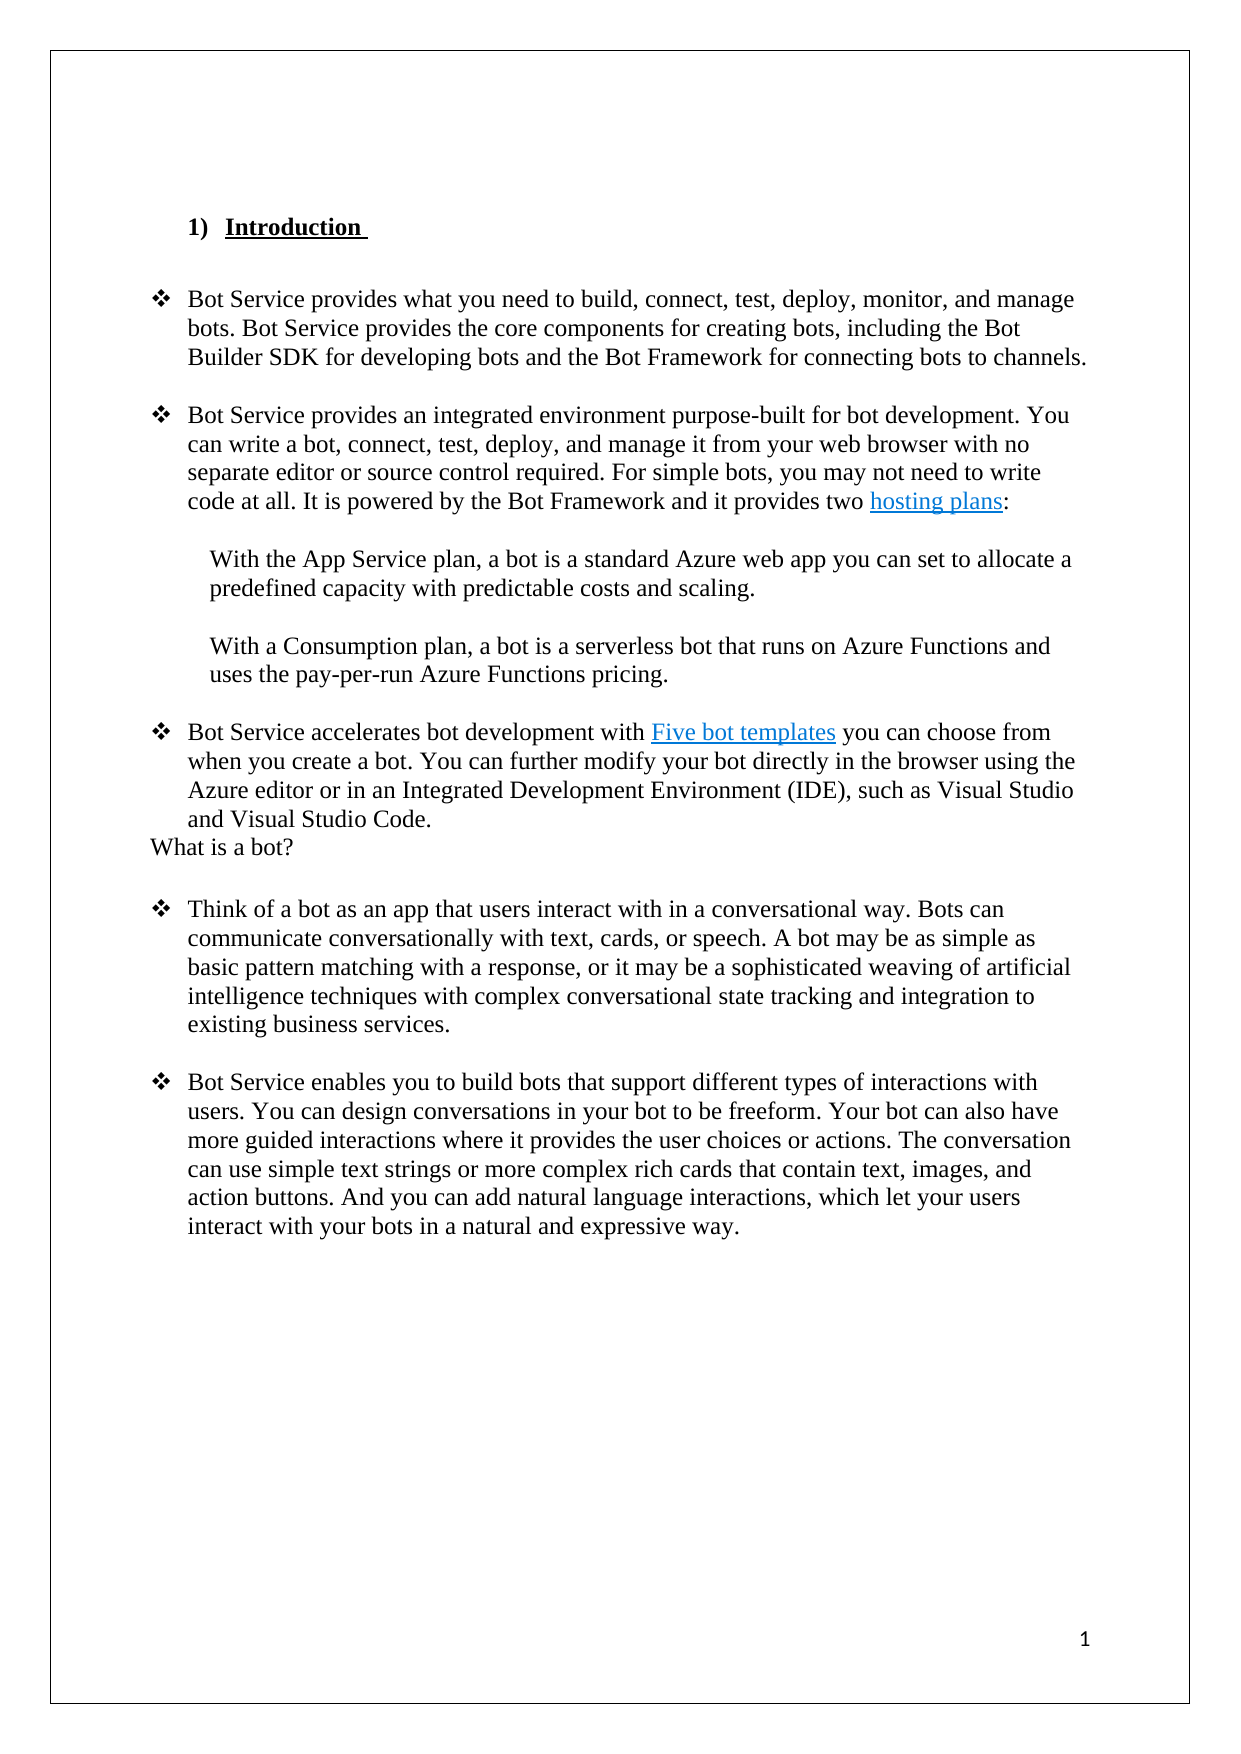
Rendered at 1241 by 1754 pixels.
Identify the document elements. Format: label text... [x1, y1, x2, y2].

list Bot Service provides an integrated environment purpose-built for bot development. You can write a bot, connect, test, deploy, and manage it from your web browser with no separate editor or source control required. For simple bots, you may not need to write code at all. It is powered by the Bot Framework and it provides two hosting plans: [150, 400, 1090, 515]
list Bot Service provides what you need to build, connect, test, deploy, monitor, and manage bots. Bot Service provides the core components for creating bots, including the Bot Builder SDK for developing bots and the Bot Framework for connecting bots to channels. [150, 284, 1090, 371]
text With the App Service plan, a bot is a standard Azure web app you can set to allocate a predefined capacity with predictable costs and scaling. [209, 544, 1090, 602]
list Bot Service accelerates bot development with Five bot templates you can choose from when you create a bot. You can further modify your bot directly in the browser using the Azure editor or in an Integrated Development Environment (IDE), such as Visual Studio and Visual Studio Code. [150, 717, 1090, 832]
list Introduction [187, 212, 1090, 241]
subtitle What is a bot? [150, 832, 1090, 861]
list Bot Service enables you to build bots that support different types of interactions with users. You can design conversations in your bot to be freeform. Your bot can also have more guided interactions where it provides the user choices or actions. The conversation can use simple text strings or more complex rich cards that contain text, images, and action buttons. And you can add natural language interactions, which let your users interact with your bots in a natural and expressive way. [150, 1067, 1090, 1240]
list Think of a bot as an app that users interact with in a conversational way. Bots can communicate conversationally with text, cards, or speech. A bot may be as simple as basic pattern matching with a response, or it may be a sophisticated weaving of artificial intelligence techniques with complex conversational state tracking and integration to existing business services. [150, 894, 1090, 1038]
text With a Consumption plan, a bot is a serverless bot that runs on Azure Functions and uses the pay-per-run Azure Functions pricing. [209, 631, 1090, 688]
